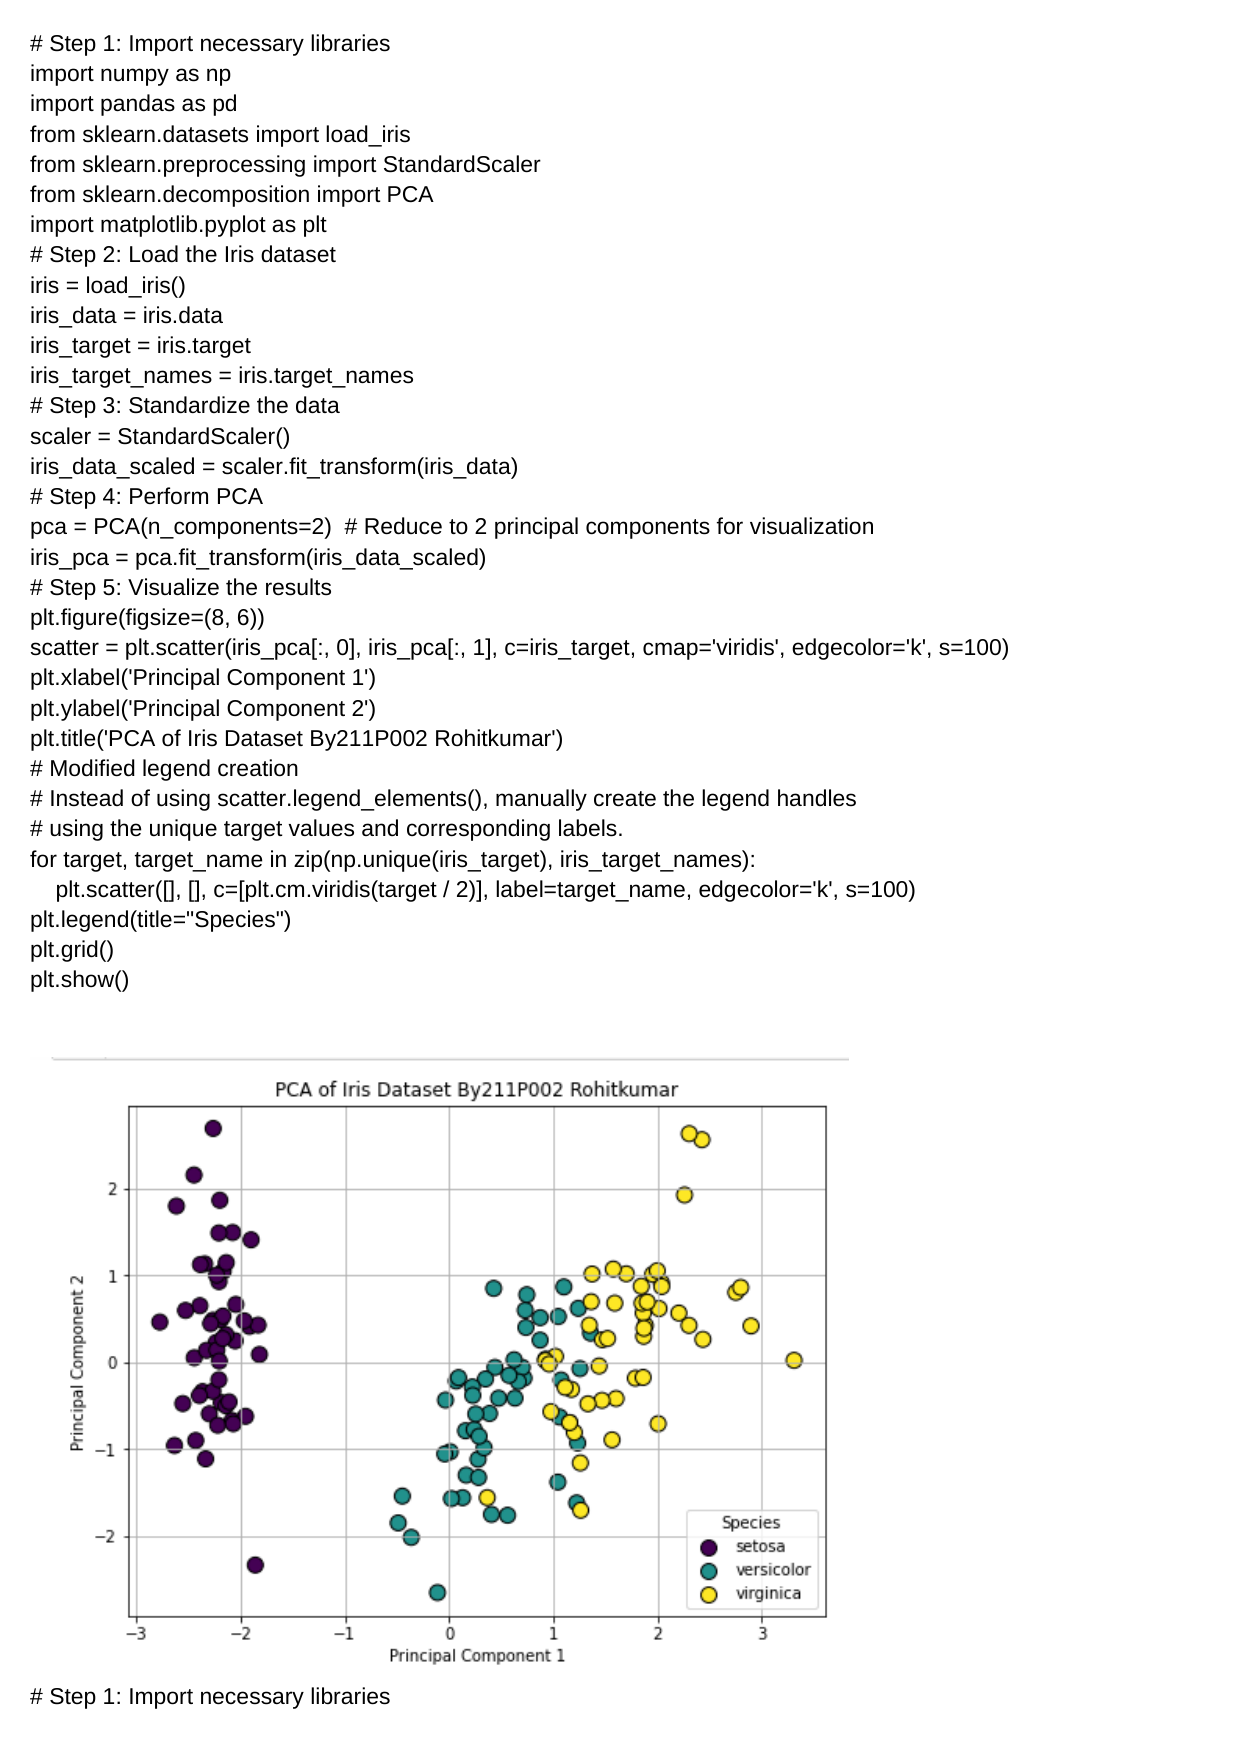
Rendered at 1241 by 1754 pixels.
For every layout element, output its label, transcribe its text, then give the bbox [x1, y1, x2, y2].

text import pandas as pd [30, 90, 1210, 117]
text plt.scatter([], [], c=[plt.cm.viridis(target / 2)], label=target_name, edgecolor='k', s=100) [30, 876, 1210, 902]
text plt.show() [30, 966, 1210, 993]
text # Step 3: Standardize the data [30, 392, 1210, 419]
text # Step 4: Perform PCA [30, 483, 1210, 509]
text from sklearn.datasets import load_iris [30, 121, 1210, 147]
picture [30, 1057, 849, 1679]
text iris_target_names = iris.target_names [30, 362, 1210, 389]
text # Step 1: Import necessary libraries [30, 1683, 1210, 1709]
text plt.figure(figsize=(8, 6)) [30, 604, 1210, 630]
text from sklearn.decomposition import PCA [30, 181, 1210, 207]
text iris_data = iris.data [30, 302, 1210, 328]
text plt.title('PCA of Iris Dataset By211P002 Rohitkumar') [30, 725, 1210, 751]
text for target, target_name in zip(np.unique(iris_target), iris_target_names): [30, 846, 1210, 872]
text iris = load_iris() [30, 272, 1210, 298]
text iris_target = iris.target [30, 332, 1210, 358]
text iris_pca = pca.fit_transform(iris_data_scaled) [30, 543, 1210, 570]
text from sklearn.preprocessing import StandardScaler [30, 151, 1210, 177]
text # Step 2: Load the Iris dataset [30, 241, 1210, 268]
text iris_data_scaled = scaler.fit_transform(iris_data) [30, 453, 1210, 479]
text plt.legend(title="Species") [30, 906, 1210, 932]
text pca = PCA(n_components=2) # Reduce to 2 principal components for visualization [30, 513, 1210, 540]
text # Instead of using scatter.legend_elements(), manually create the legend handles [30, 785, 1210, 812]
text plt.grid() [30, 936, 1210, 963]
text plt.ylabel('Principal Component 2') [30, 694, 1210, 721]
text # using the unique target values and corresponding labels. [30, 815, 1210, 842]
text # Modified legend creation [30, 755, 1210, 781]
text plt.xlabel('Principal Component 1') [30, 664, 1210, 691]
text import numpy as np [30, 60, 1210, 87]
text # Step 5: Visualize the results [30, 574, 1210, 600]
text scatter = plt.scatter(iris_pca[:, 0], iris_pca[:, 1], c=iris_target, cmap='viridis', edgecolor='k', s=100) [30, 634, 1210, 661]
text scaler = StandardScaler() [30, 423, 1210, 449]
text import matplotlib.pyplot as plt [30, 211, 1210, 238]
text # Step 1: Import necessary libraries [30, 30, 1210, 56]
